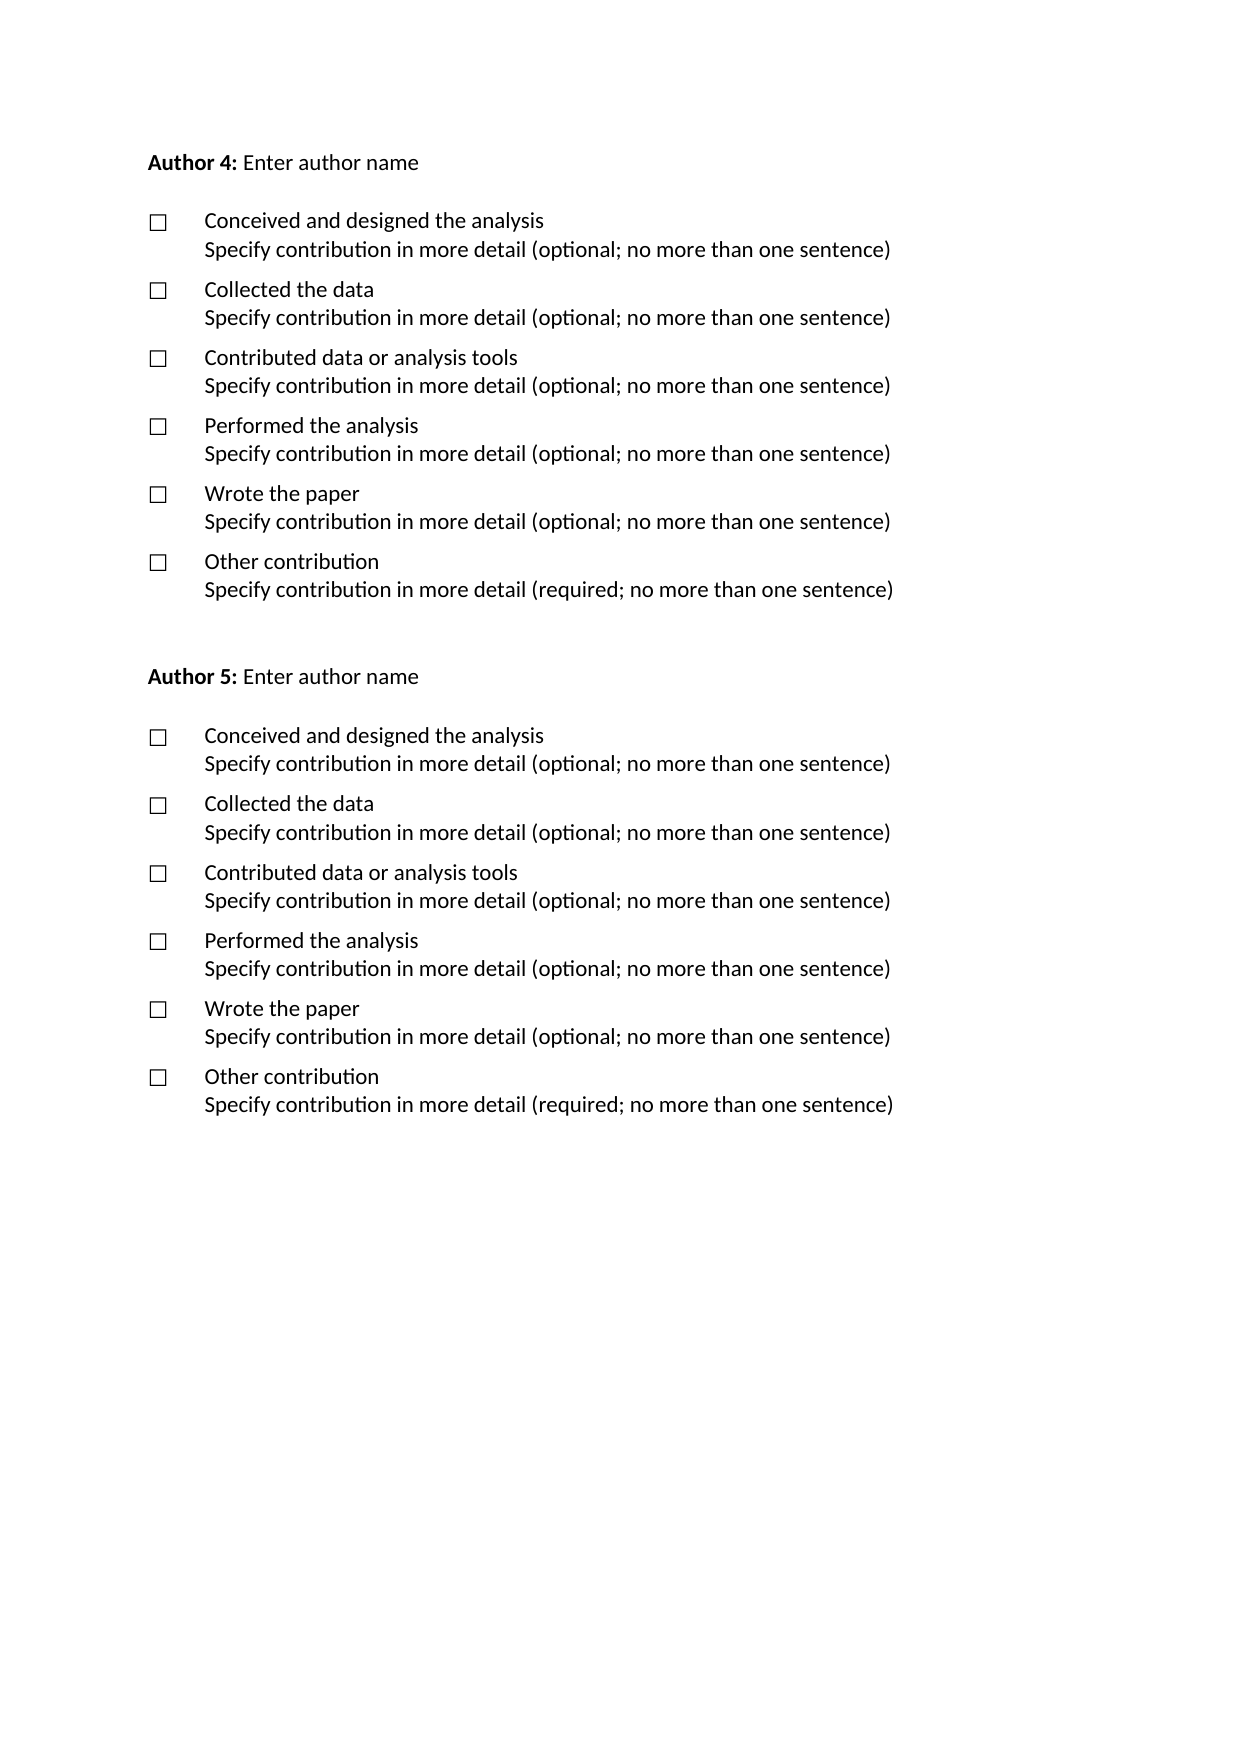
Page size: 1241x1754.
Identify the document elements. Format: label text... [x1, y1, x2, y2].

table_cell Other contribution [193, 1056, 1094, 1124]
table_cell Collected the data [193, 269, 1094, 337]
table_cell Contributed data or analysis tools [193, 337, 1094, 405]
table_cell Wrote the paper [193, 988, 1094, 1056]
table_cell Contributed data or analysis tools [193, 852, 1094, 920]
table_cell Wrote the paper [193, 473, 1094, 541]
text Author 4: [148, 148, 1093, 176]
table_cell Performed the analysis [193, 405, 1094, 473]
table_header Conceived and designed the analysis [193, 201, 1094, 269]
text Author 5: [148, 662, 1093, 690]
table_cell Other contribution [193, 541, 1094, 609]
table_cell Performed the analysis [193, 920, 1094, 988]
table_header Conceived and designed the analysis [193, 715, 1094, 783]
table_cell Collected the data [193, 784, 1094, 852]
